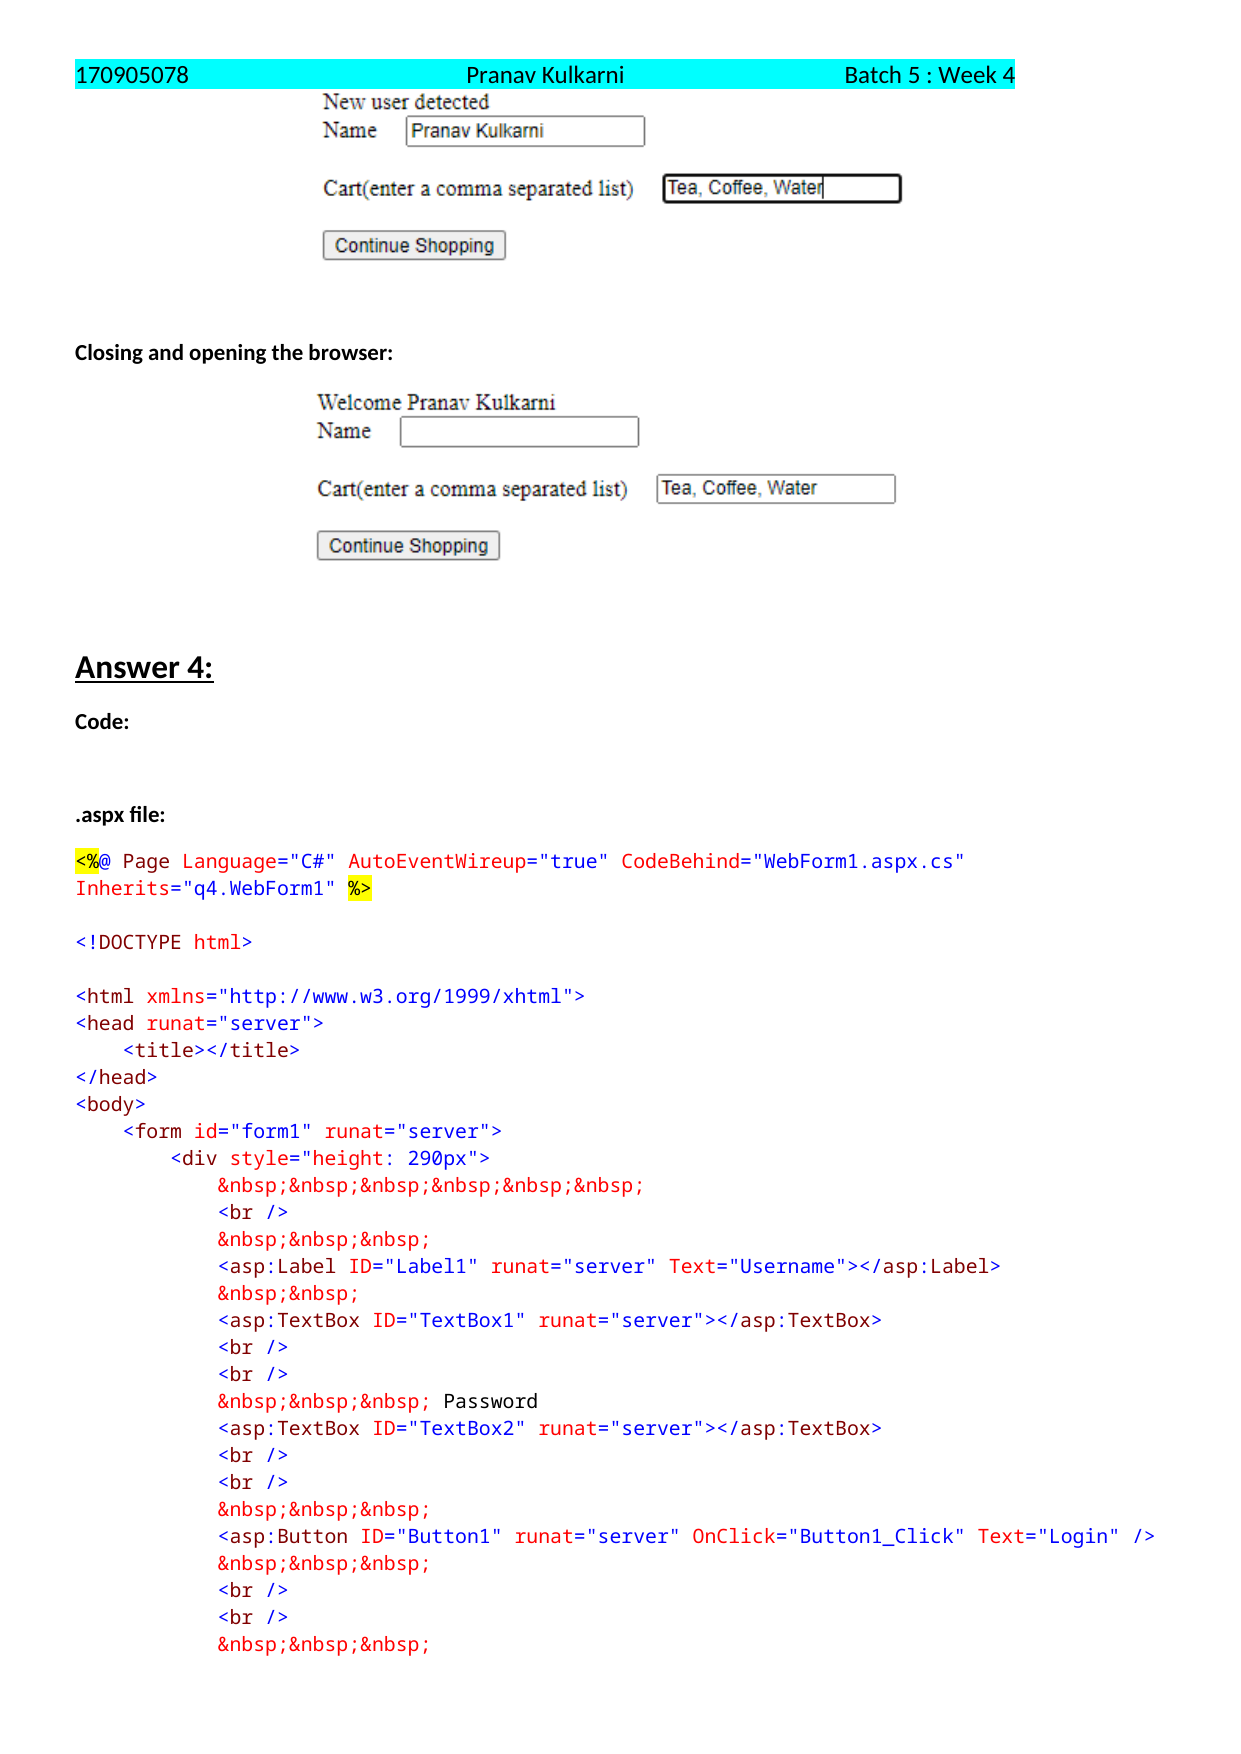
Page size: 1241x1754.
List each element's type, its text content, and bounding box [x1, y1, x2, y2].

text .aspx file: [75, 801, 1165, 829]
text &nbsp;&nbsp;&nbsp; Password [75, 1387, 1165, 1414]
text <br /> [75, 1198, 1165, 1225]
picture [311, 385, 929, 581]
text <html xmlns="http://www.w3.org/1999/xhtml"> [75, 982, 1165, 1009]
text <form id="form1" runat="server"> [75, 1117, 1165, 1144]
text Code: [75, 707, 1165, 735]
text <br /> [75, 1576, 1165, 1603]
text &nbsp;&nbsp;&nbsp; [75, 1630, 1165, 1657]
text <!DOCTYPE html> [75, 928, 1165, 955]
text <br /> [75, 1360, 1165, 1387]
text <title></title> [75, 1036, 1165, 1063]
text <br /> [75, 1333, 1165, 1360]
text <asp:Label ID="Label1" runat="server" Text="Username"></asp:Label> [75, 1252, 1165, 1279]
text <br /> [75, 1441, 1165, 1468]
picture [320, 89, 921, 273]
text <%@ Page Language="C#" AutoEventWireup="true" CodeBehind="WebForm1.aspx.cs" Inherits="q4.WebForm1" %> [75, 847, 1165, 901]
text <br /> [75, 1468, 1165, 1495]
text <div style="height: 290px"> [75, 1144, 1165, 1171]
text &nbsp;&nbsp;&nbsp; [75, 1225, 1165, 1252]
text <asp:Button ID="Button1" runat="server" OnClick="Button1_Click" Text="Login" /> [75, 1522, 1165, 1549]
text <asp:TextBox ID="TextBox1" runat="server"></asp:TextBox> [75, 1306, 1165, 1333]
text &nbsp;&nbsp; [75, 1279, 1165, 1306]
text &nbsp;&nbsp;&nbsp; [75, 1495, 1165, 1522]
text &nbsp;&nbsp;&nbsp; [75, 1549, 1165, 1576]
text <br /> [75, 1603, 1165, 1630]
text Answer 4: [75, 646, 1165, 687]
text </head> [75, 1063, 1165, 1090]
text <body> [75, 1090, 1165, 1117]
text Closing and opening the browser: [75, 338, 1165, 366]
text <head runat="server"> [75, 1009, 1165, 1036]
text <asp:TextBox ID="TextBox2" runat="server"></asp:TextBox> [75, 1414, 1165, 1441]
text &nbsp;&nbsp;&nbsp;&nbsp;&nbsp;&nbsp; [75, 1171, 1165, 1198]
